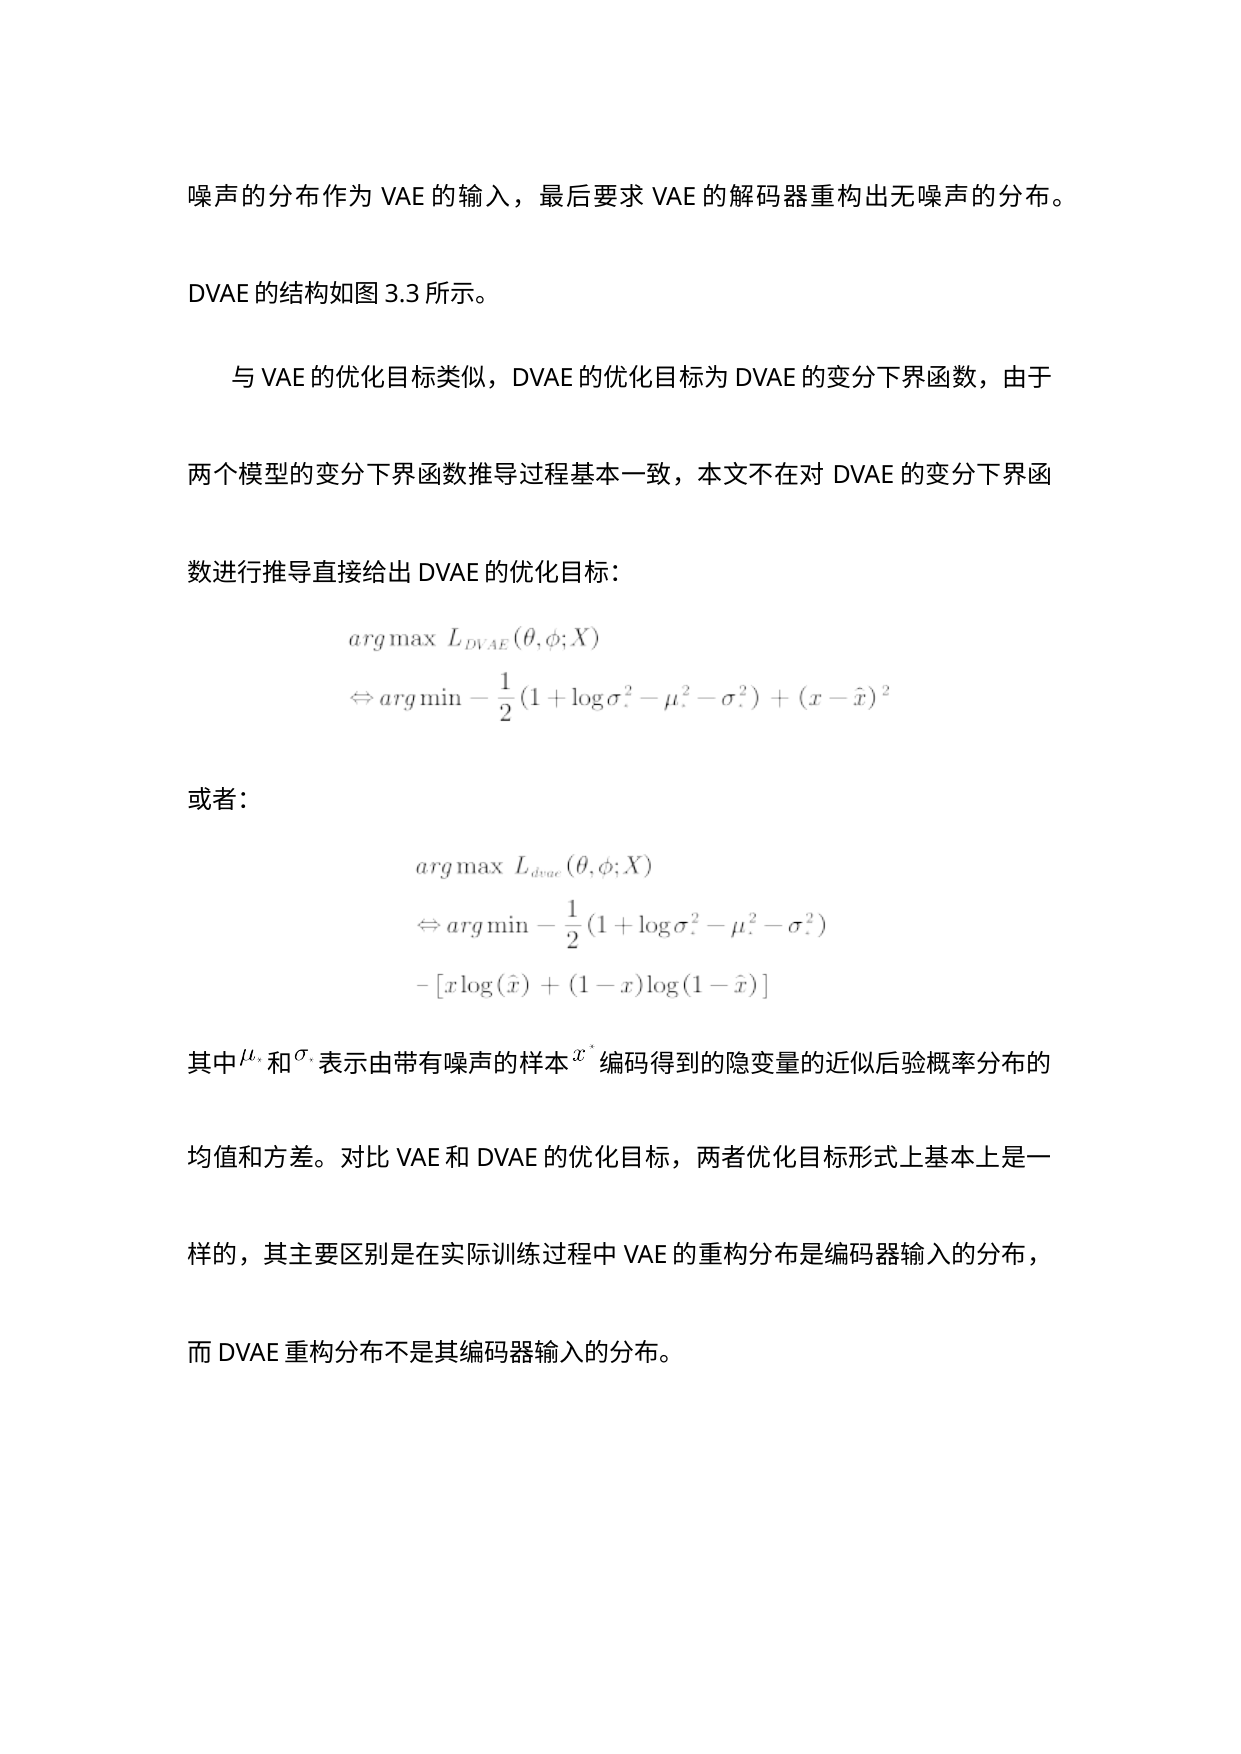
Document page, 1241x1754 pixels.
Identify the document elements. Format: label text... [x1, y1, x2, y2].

text 其中和表示由带有噪声的样本编码得到的隐变量的近似后验概率分布的均值和方差。对比VAE和DVAE的优化目标，两者优化目标形式上基本上是一样的，其主要区别是在实际训练过程中VAE的重构分布是编码器输入的分布，而DVAE重构分布不是其编码器输入的分布。 [187, 1025, 1053, 1383]
text 与VAE的优化目标类似，DVAE的优化目标为DVAE的变分下界函数，由于两个模型的变分下界函数推导过程基本一致，本文不在对DVAE的变分下界函数进行推导直接给出DVAE的优化目标： [187, 343, 1053, 603]
text 或者： [187, 765, 1053, 830]
